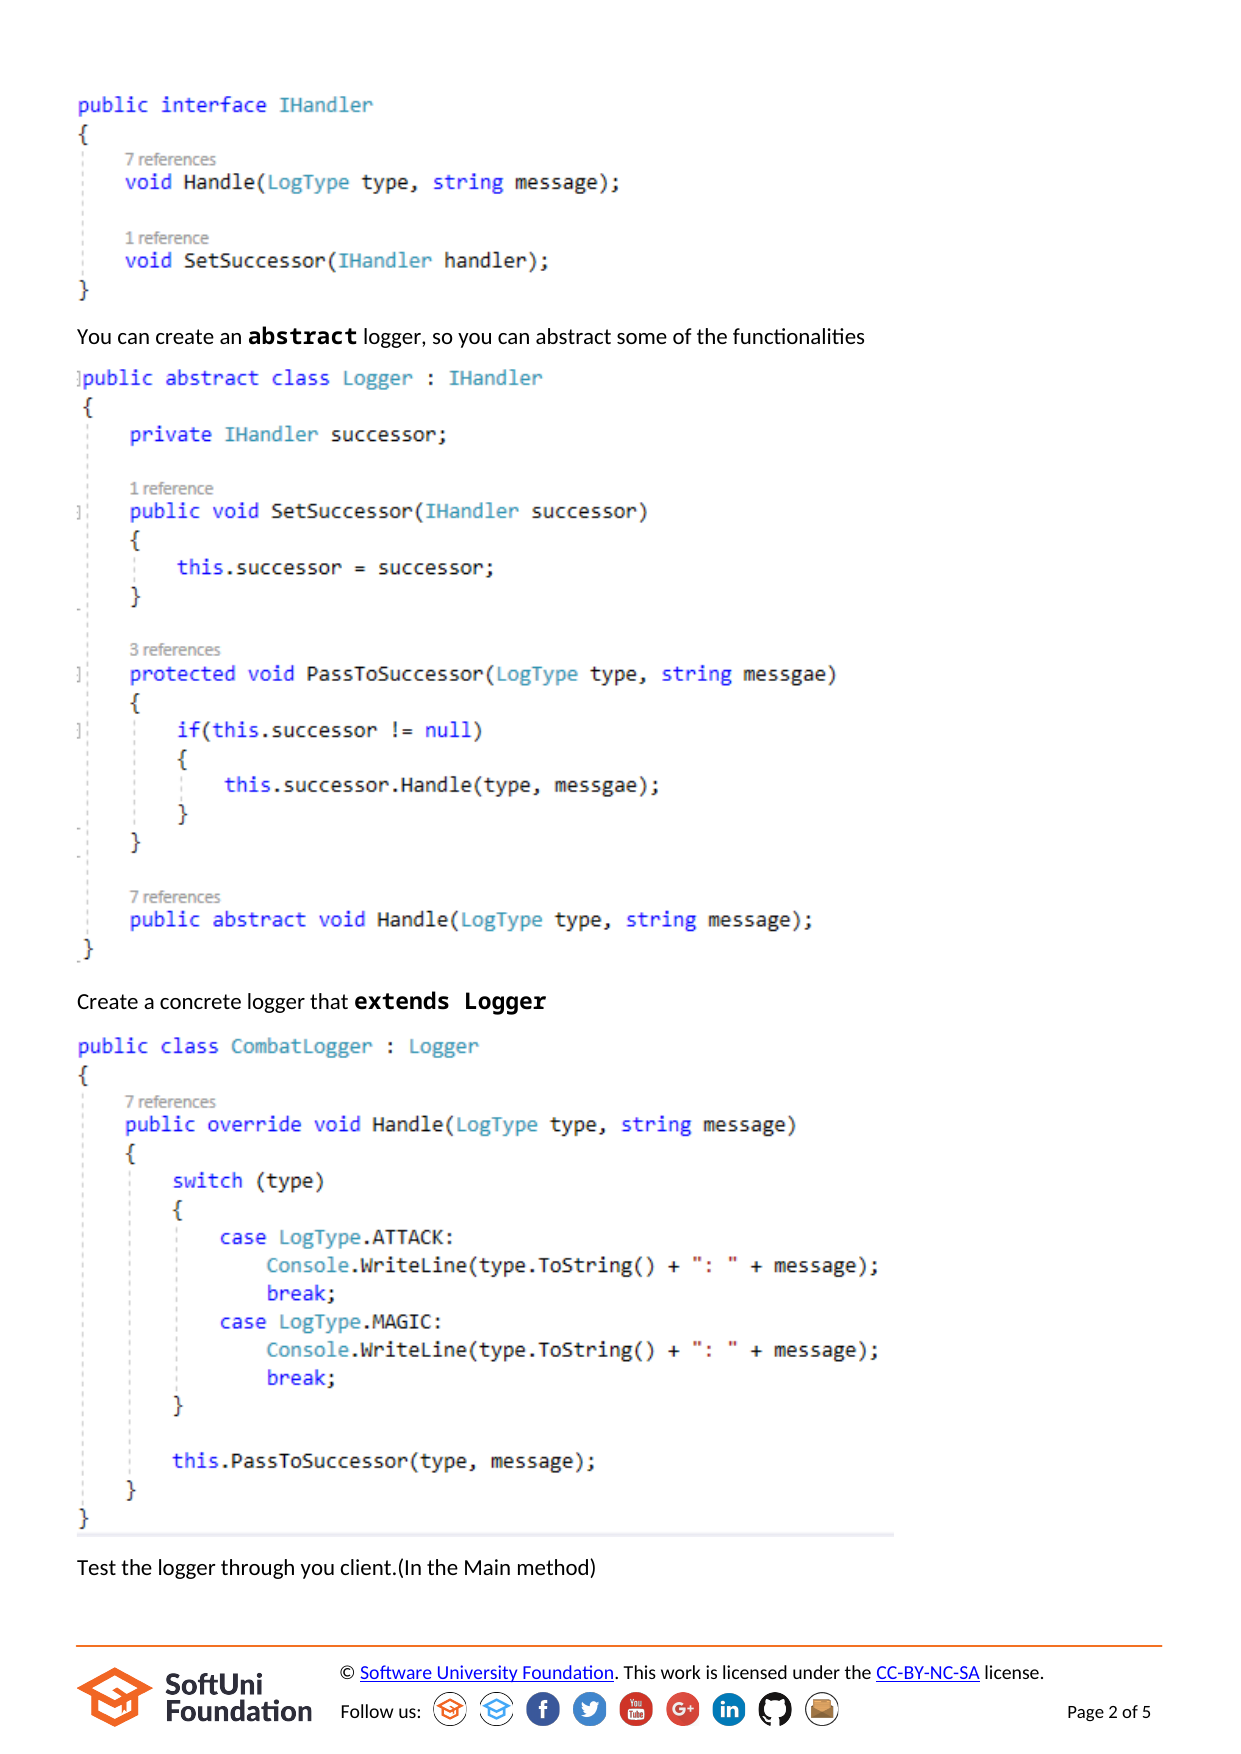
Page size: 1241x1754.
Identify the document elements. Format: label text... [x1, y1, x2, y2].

text You can create an abstract logger, so you can abstract some of the functionalities [77, 320, 1163, 351]
picture [727, 1707, 738, 1717]
picture [76, 368, 852, 969]
picture [573, 1692, 607, 1726]
picture [666, 1692, 700, 1726]
picture [712, 1693, 722, 1703]
picture [805, 1692, 839, 1726]
picture [76, 1667, 312, 1727]
picture [758, 1692, 792, 1726]
picture [736, 1716, 746, 1726]
text Test the logger through you client.(In the Main method) [77, 1553, 1163, 1581]
picture [480, 1692, 513, 1726]
picture [619, 1692, 653, 1726]
picture [736, 1693, 746, 1703]
picture [433, 1692, 467, 1726]
picture [76, 95, 629, 304]
picture [76, 1033, 894, 1537]
picture [712, 1716, 722, 1726]
picture [526, 1692, 560, 1726]
text Create a concrete logger that extends Logger [77, 985, 1163, 1016]
